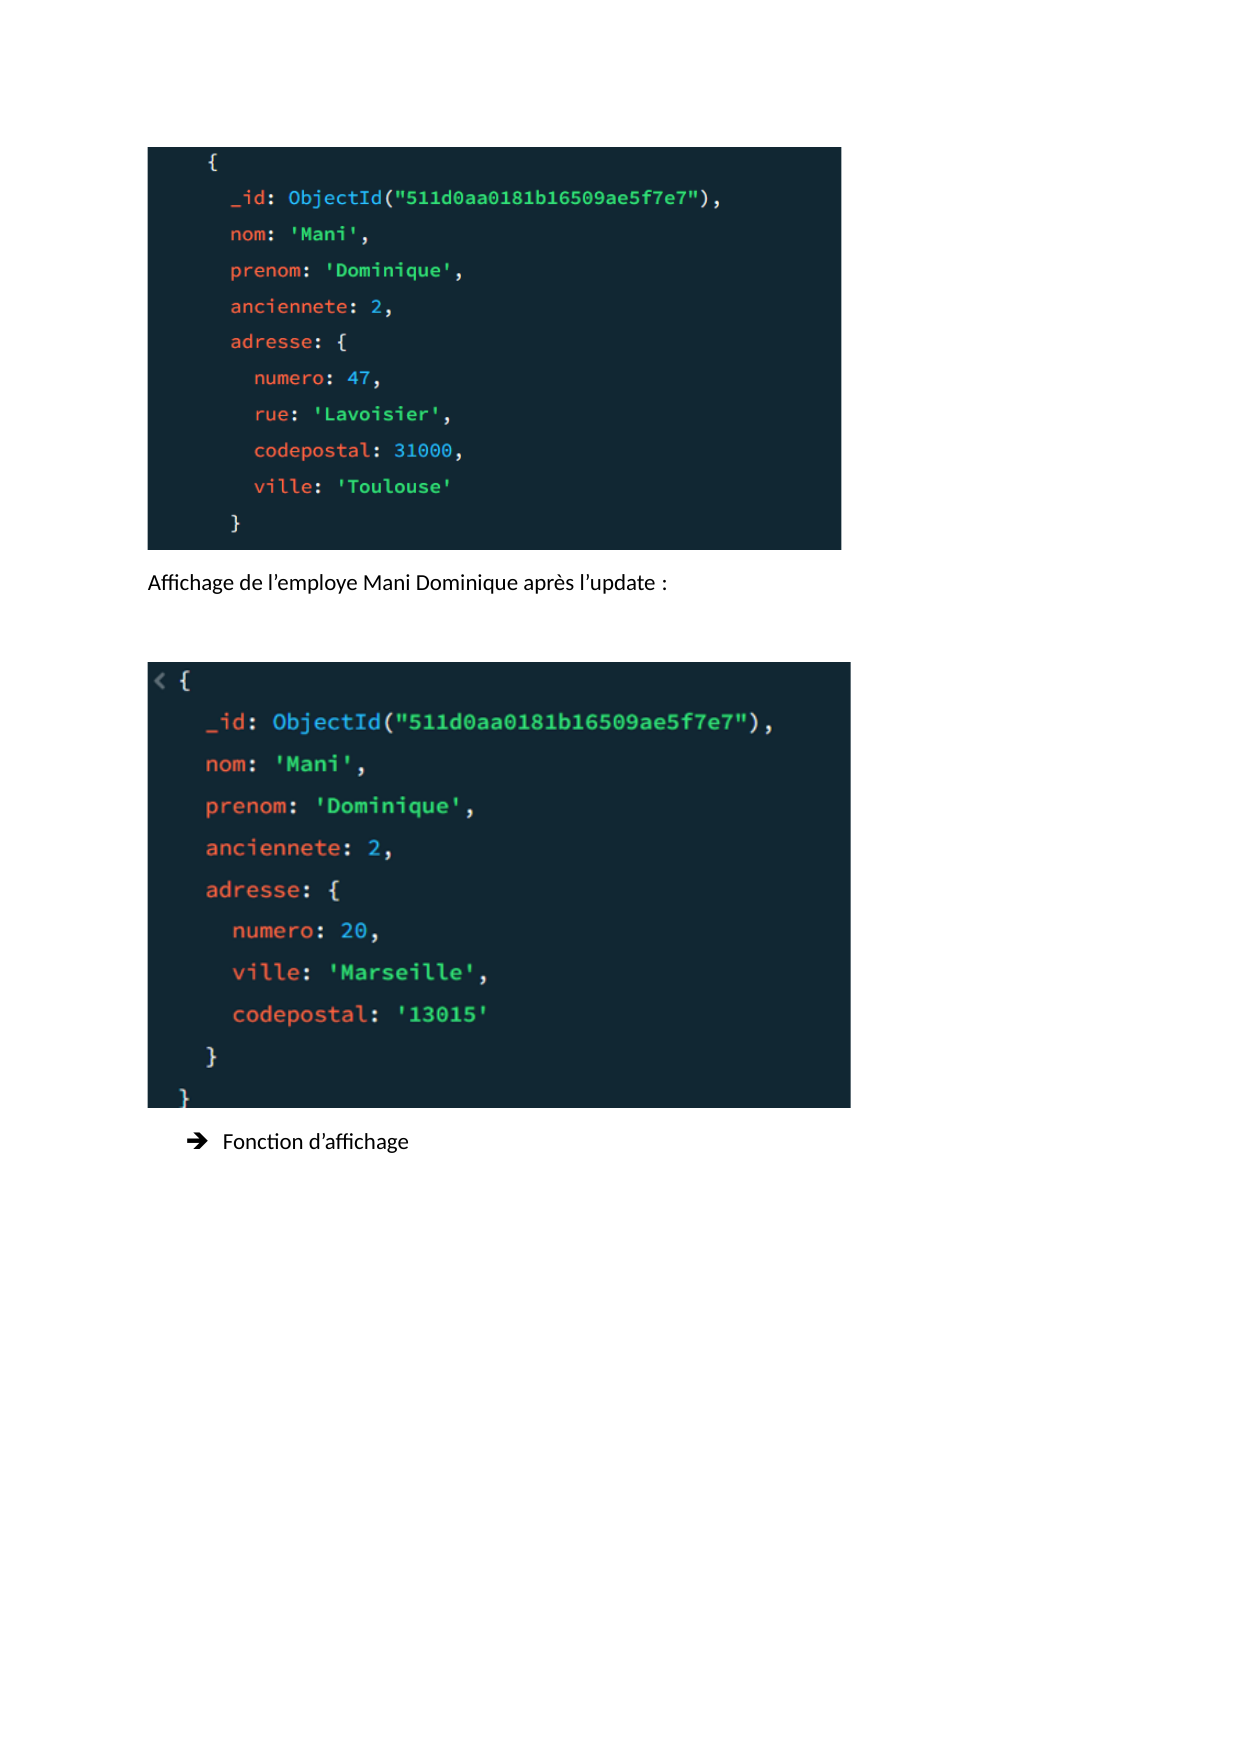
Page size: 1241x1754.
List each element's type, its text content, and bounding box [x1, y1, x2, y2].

text Affichage de l’employe Mani Dominique après l’update : [148, 568, 1093, 597]
list Fonction d’affichage [185, 1127, 1093, 1155]
picture [147, 662, 851, 1108]
picture [147, 147, 842, 550]
